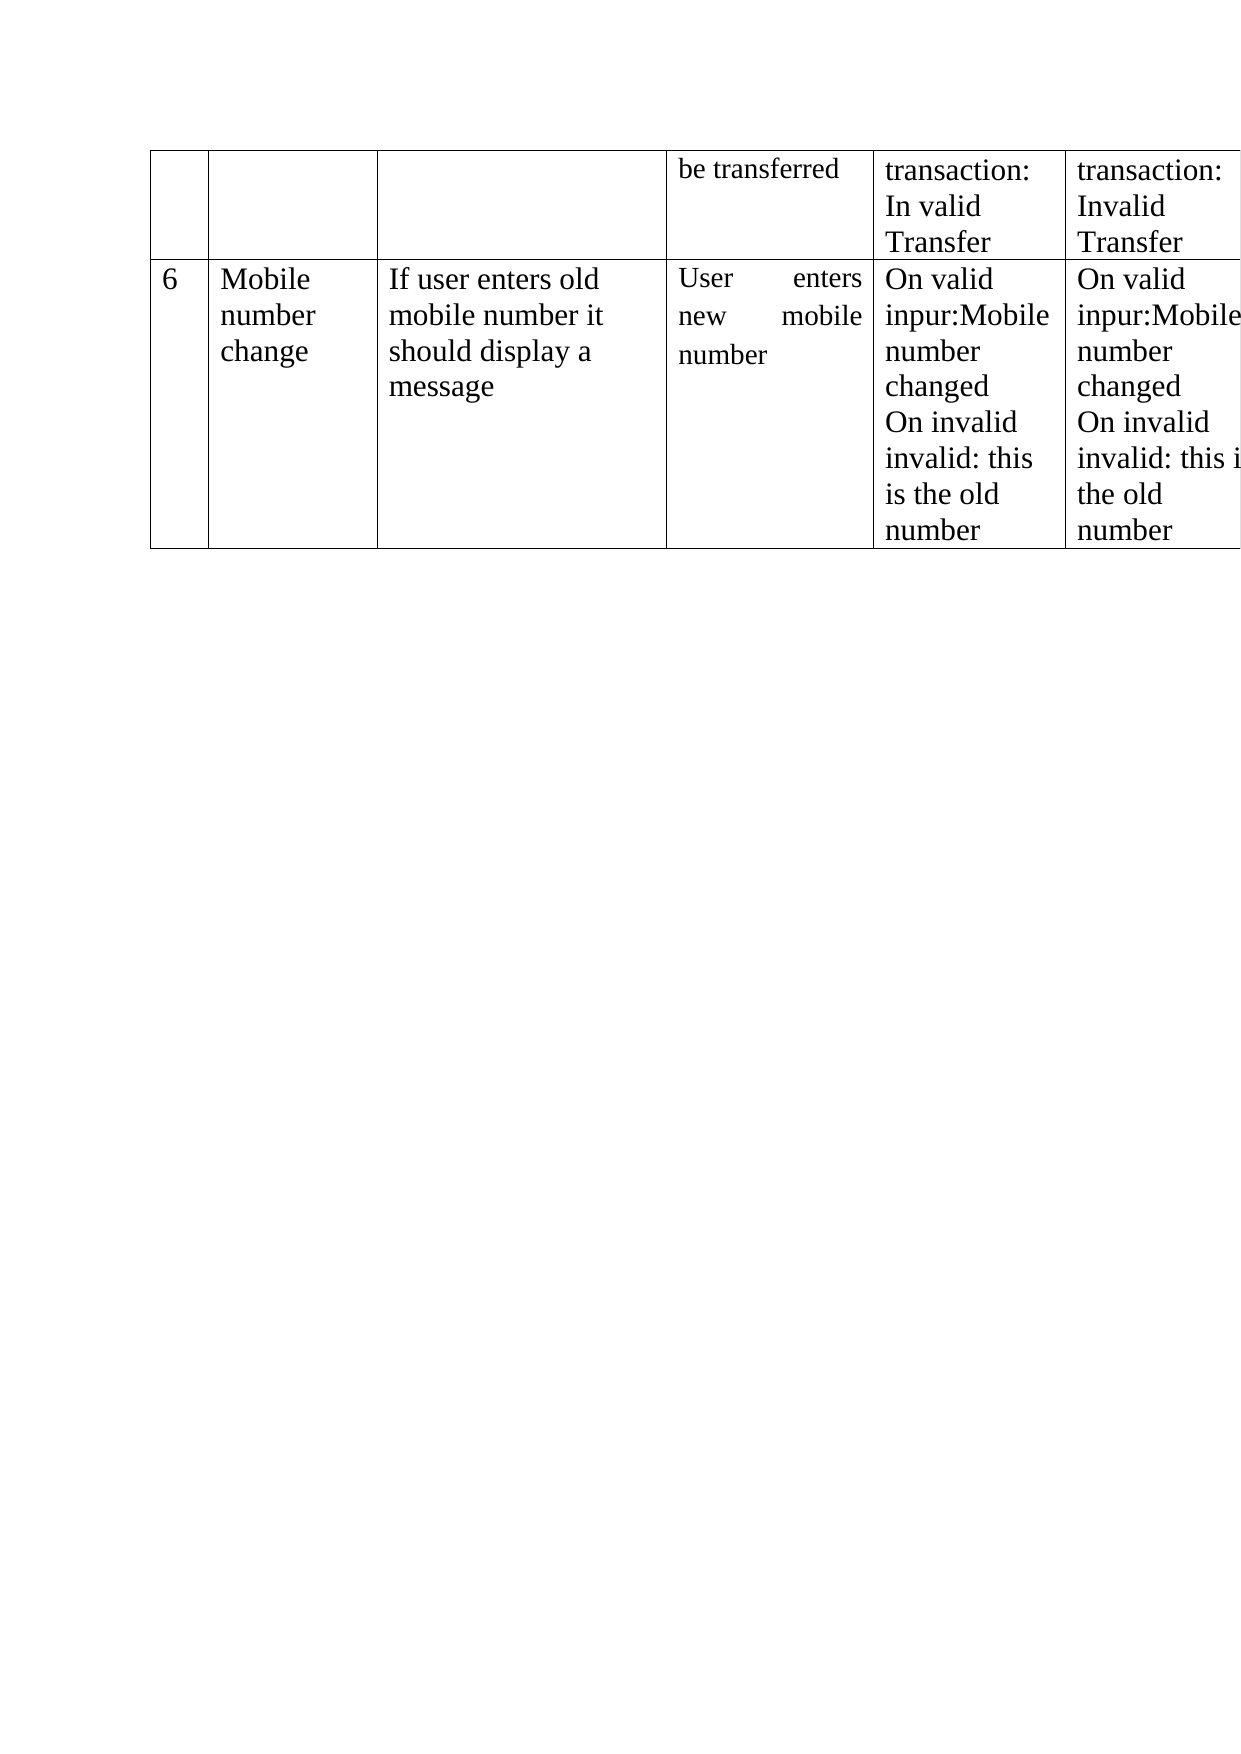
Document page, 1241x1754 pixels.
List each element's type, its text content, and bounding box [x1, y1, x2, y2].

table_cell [1066, 151, 1240, 259]
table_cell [667, 151, 873, 259]
table_cell Mobile number change [209, 260, 377, 547]
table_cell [874, 151, 1065, 259]
table_cell On valid inpur:Mobile number changed On invalid invalid: this is the old number [874, 260, 1065, 547]
table_cell On valid inpur:Mobile number changed On invalid invalid: this is the old number [1066, 260, 1240, 547]
table_cell If user enters old mobile number it should display a message [378, 260, 666, 547]
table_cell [378, 151, 666, 259]
table_cell 5 [151, 151, 208, 259]
table_cell 6 [151, 260, 208, 547]
table_cell User enters new mobile number [667, 260, 873, 547]
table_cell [209, 151, 377, 259]
